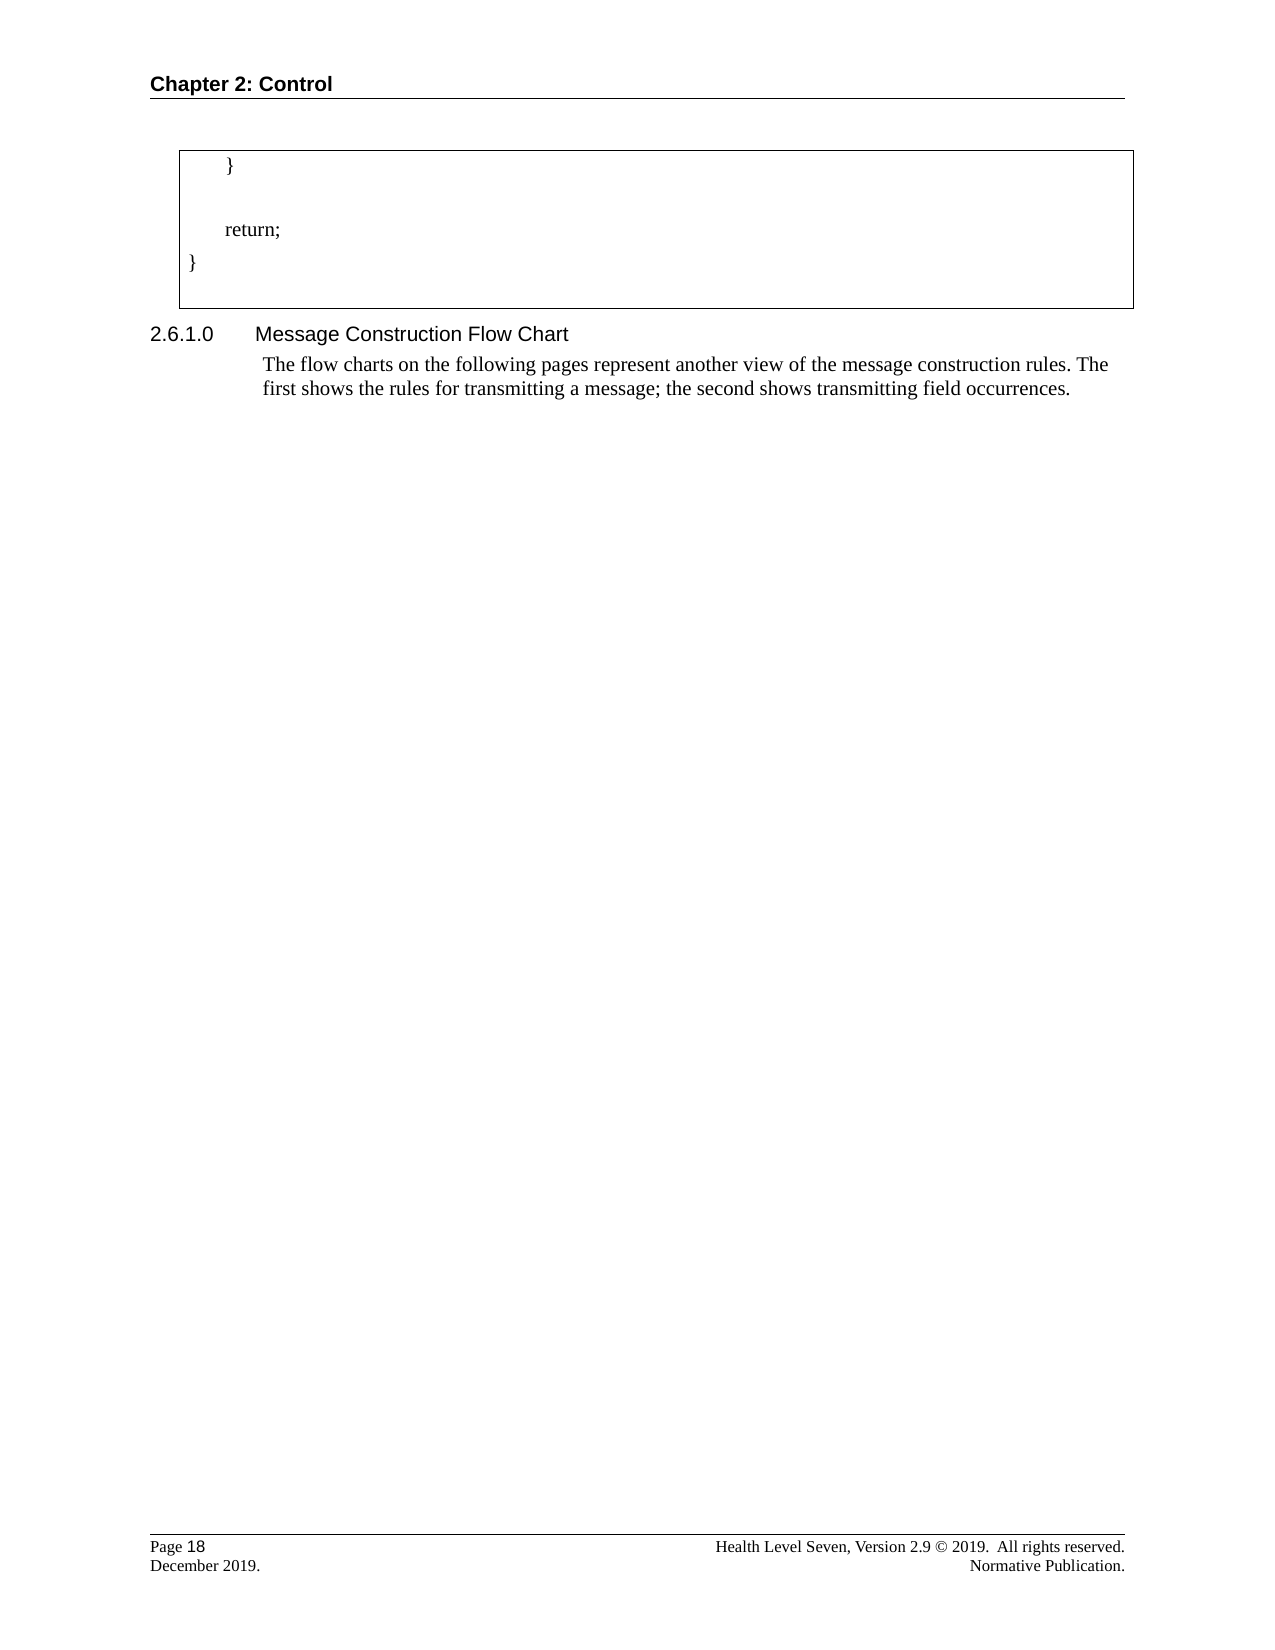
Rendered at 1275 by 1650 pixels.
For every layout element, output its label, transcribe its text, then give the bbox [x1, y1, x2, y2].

text } [180, 247, 1133, 274]
text return; [180, 215, 1133, 241]
text The flow charts on the following pages represent another view of the message construction rules. The first shows the rules for transmitting a message; the second shows transmitting field occurrences. [262, 352, 1125, 400]
text } [180, 151, 1133, 177]
subtitle Message Construction Flow Chart [150, 321, 1125, 345]
